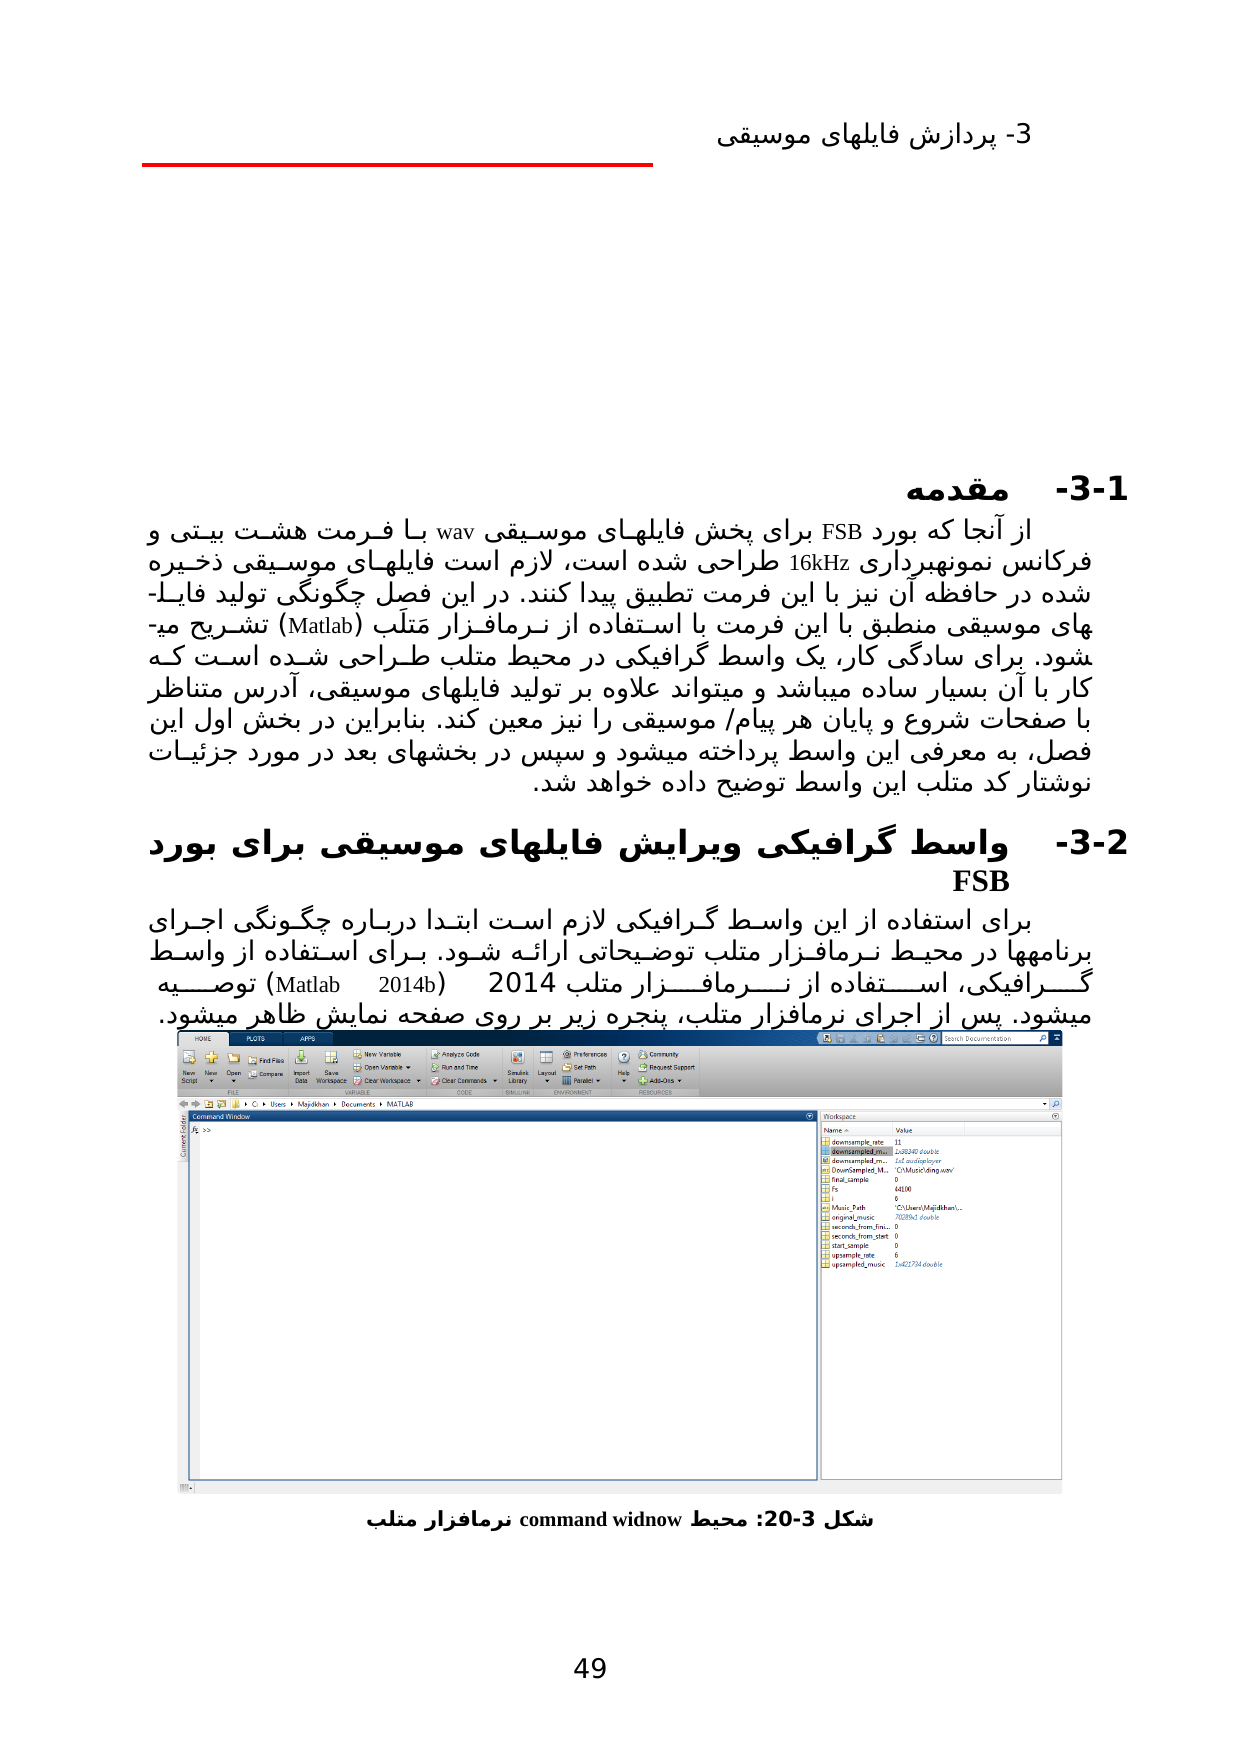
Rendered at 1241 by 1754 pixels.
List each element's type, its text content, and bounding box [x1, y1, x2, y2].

picture [177, 1030, 1063, 1494]
text برای استفاده از این واسط گرافیکی لازم است ابتدا درباره چگونگی اجرای برنامهها در محیط نرمافزار متلب توضیحاتی ارائه شود. برای استفاده از واسط گرافیکی، استفاده از نرمافزار متلب 2014 (Matlab 2014b) توصیه میشود. پس از اجرای نرمافزار متلب، پنجره زیر بر روی صفحه نمایش ظاهر میشود. [148, 904, 1092, 1030]
subtitle مقدمه [148, 469, 1055, 508]
text از آنجا که بورد FSB برای پخش فایلهای موسیقی wav با فرمت هشت بیتی و فرکانس نمونهبرداری 16kHz طراحی شده است، لازم است فایلهای موسیقی ذخیره شده در حافظه آن نیز با این فرمت تطبیق پیدا کنند. در این فصل چگونگی تولید فایلهای موسیقی منطبق با این فرمت با استفاده از نرمافزار مَتلَب (Matlab) تشریح میشود. برای سادگی کار، یک واسط گرافیکی در محیط متلب طراحی شده است که کار با آن بسیار ساده میباشد و میتواند علاوه بر تولید فایلهای موسیقی، آدرس متناظر با صفحات شروع و پایان هر پیام/ موسیقی را نیز معین کند. بنابراین در بخش اول این فصل، به معرفی این واسط پرداخته میشود و سپس در بخشهای بعد در مورد جزئیات نوشتار کد متلب این واسط توضیح داده خواهد شد. [148, 514, 1092, 798]
subtitle واسط گرافیکی ویرایش فایلهای موسیقی برای بورد FSB [148, 823, 1055, 898]
